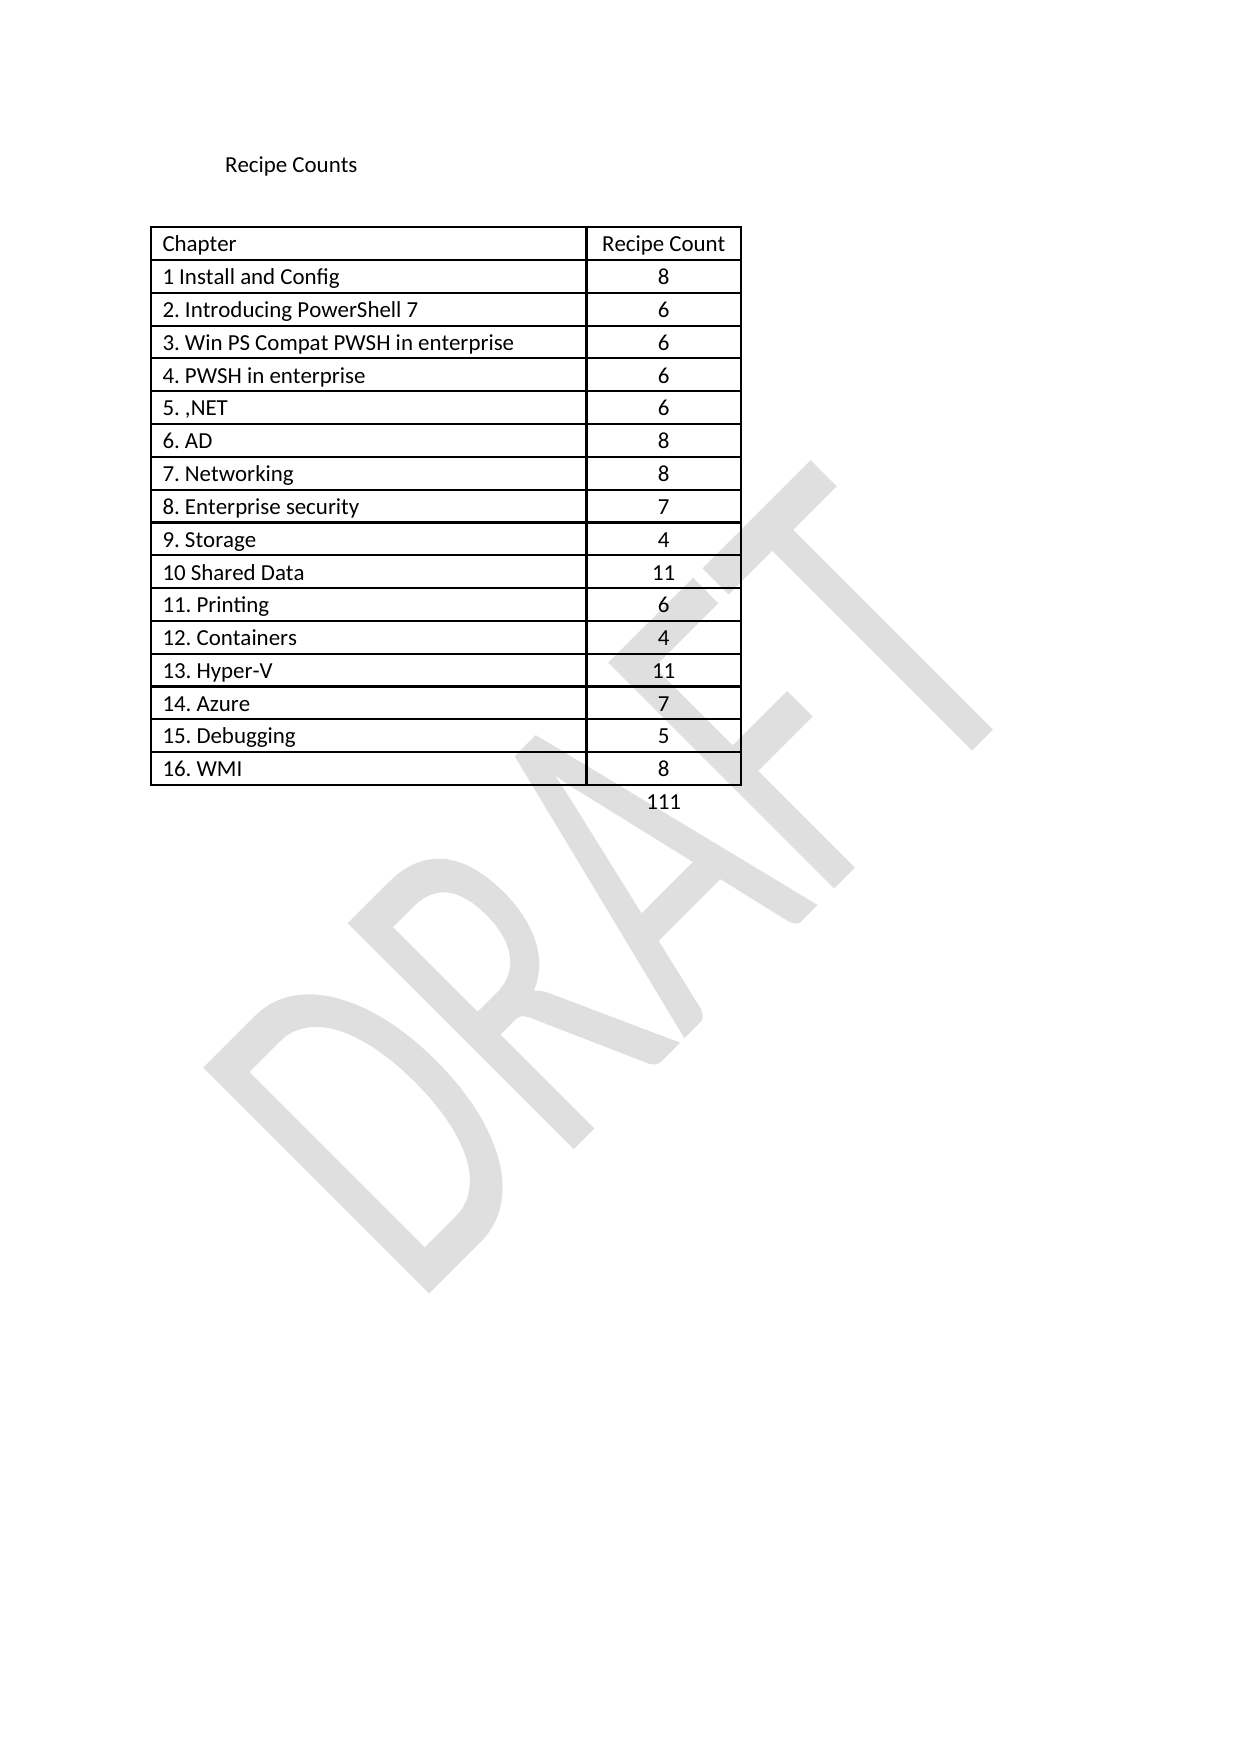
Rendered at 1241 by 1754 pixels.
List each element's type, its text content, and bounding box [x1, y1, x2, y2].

table_header Chapter [152, 228, 585, 259]
table_cell 8 [588, 458, 740, 488]
table_cell 8 [588, 753, 740, 784]
table_cell 11 [588, 655, 740, 685]
table_cell 12. Containers [152, 622, 585, 653]
table_cell 1 Install and Config [152, 261, 585, 292]
table_cell 8. Enterprise security [152, 491, 585, 521]
table_cell 7. Networking [152, 458, 585, 488]
table_cell 8 [588, 261, 740, 292]
table_cell 15. Debugging [152, 720, 585, 751]
table_cell 8 [588, 425, 740, 456]
list Recipe Counts [225, 150, 1090, 178]
table_cell 11. Printing [152, 589, 585, 620]
table_cell 14. Azure [152, 688, 585, 718]
table_cell 4 [588, 622, 740, 653]
table_cell 10 Shared Data [152, 556, 585, 587]
table_cell 6. AD [152, 425, 585, 456]
table_cell 7 [588, 491, 740, 521]
table_cell 13. Hyper-V [152, 655, 585, 685]
table_cell [151, 786, 586, 815]
table_cell 6 [588, 359, 740, 390]
table_cell 4 [588, 524, 740, 554]
table_cell 2. Introducing PowerShell 7 [152, 294, 585, 324]
table_cell 5 [588, 720, 740, 751]
table_cell 9. Storage [152, 524, 585, 554]
table_cell 5. ,NET [152, 392, 585, 423]
table_cell 6 [588, 589, 740, 620]
table_cell 3. Win PS Compat PWSH in enterprise [152, 327, 585, 357]
table_cell 7 [588, 688, 740, 718]
table_cell 11 [588, 556, 740, 587]
table_cell 16. WMI [152, 753, 585, 784]
table_cell 6 [588, 294, 740, 324]
table_header Recipe Count [588, 228, 740, 259]
table_cell 6 [588, 327, 740, 357]
table_cell 111 [586, 786, 741, 815]
table_cell 4. PWSH in enterprise [152, 359, 585, 390]
table_cell 6 [588, 392, 740, 423]
